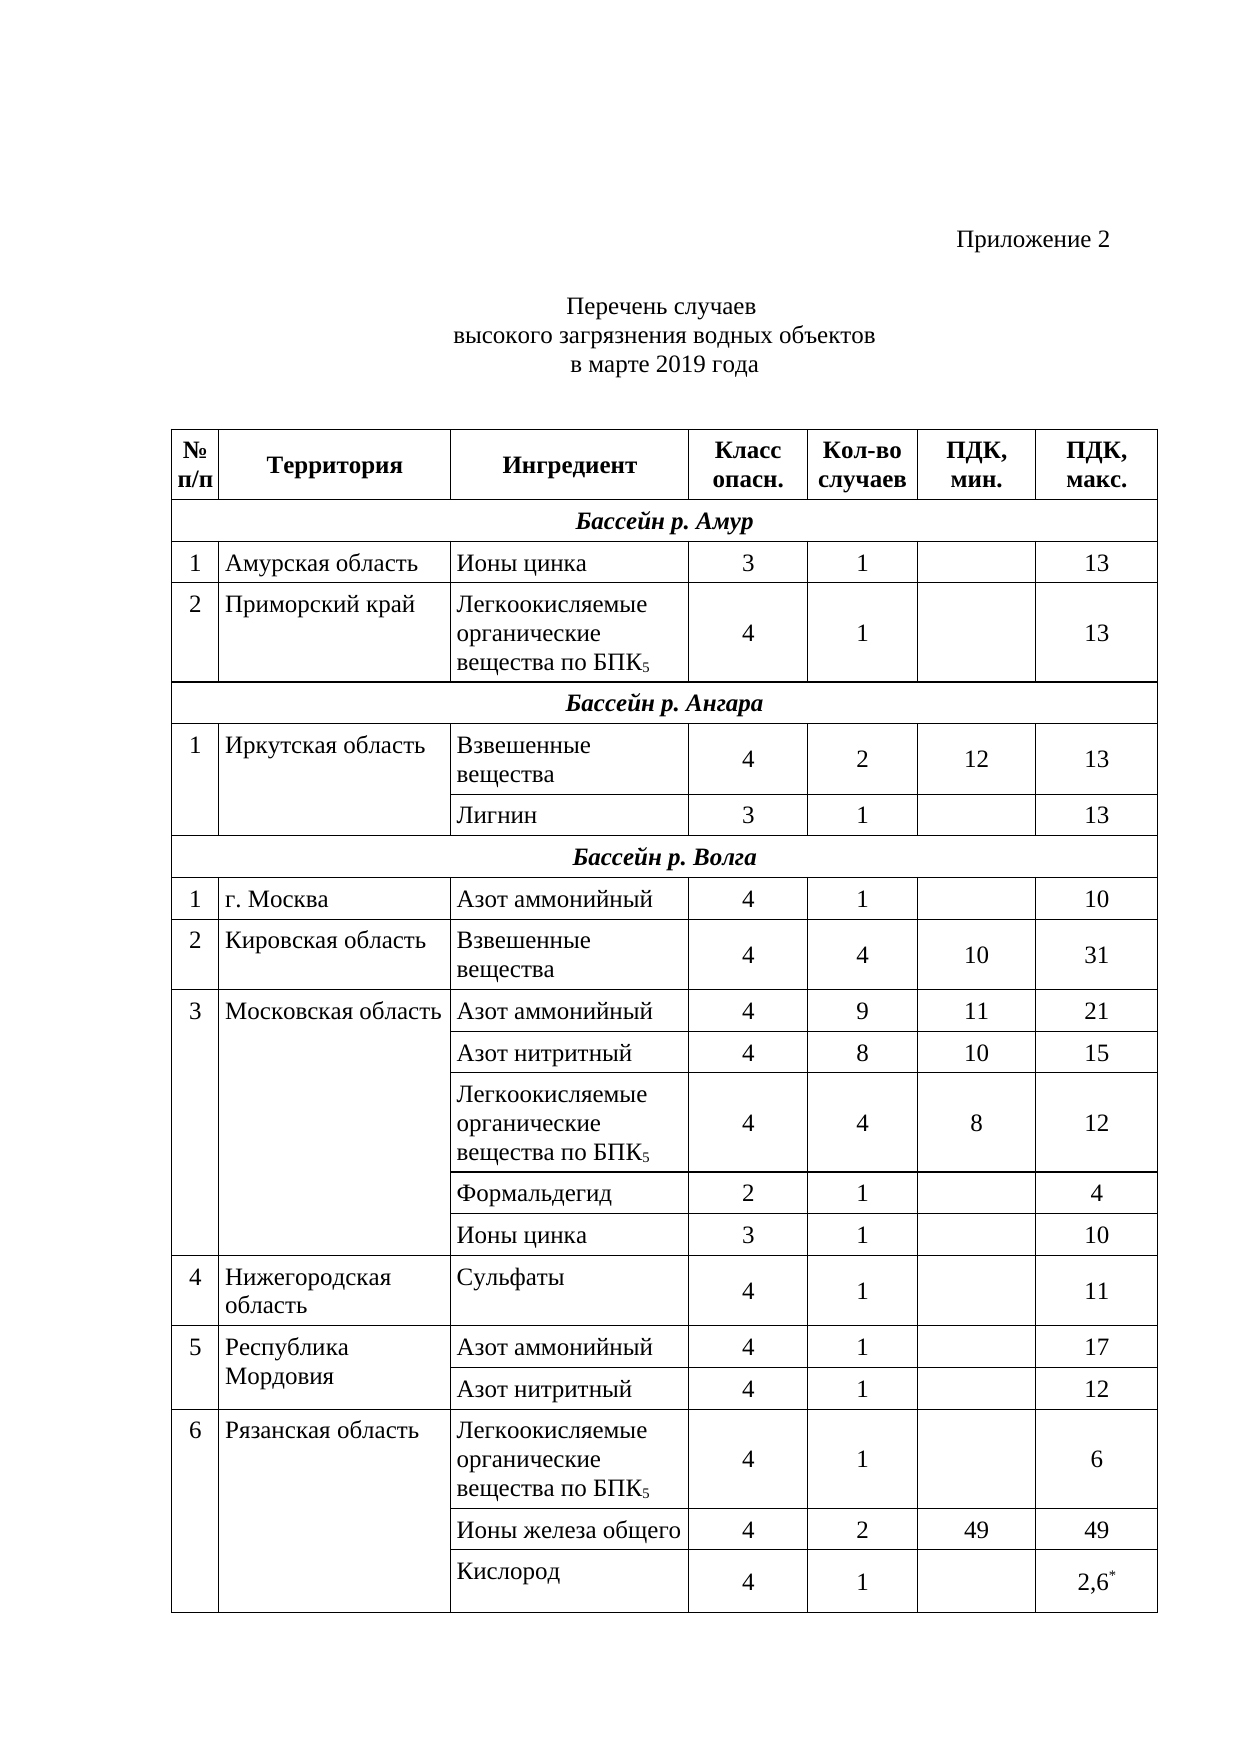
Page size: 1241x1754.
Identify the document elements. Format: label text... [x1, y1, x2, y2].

table_cell 2 [172, 920, 218, 989]
table_cell 1 [808, 542, 917, 582]
table_cell 3 [689, 1214, 807, 1255]
table_cell Сульфаты [451, 1256, 688, 1325]
table_cell 4 [689, 1256, 807, 1325]
table_cell 1 [172, 724, 218, 835]
table_cell 4 [689, 1326, 807, 1367]
table_header Класс опасн. [689, 430, 807, 499]
table_cell 10 [1036, 1214, 1157, 1255]
table_header ПДК, макс. [1036, 430, 1157, 499]
table_cell Иркутская область [219, 724, 450, 835]
table_cell г. Москва [219, 878, 450, 918]
table_cell 1 [808, 1368, 917, 1408]
table_cell 4 [689, 920, 807, 989]
table_cell 4 [1036, 1173, 1157, 1213]
table_cell 4 [689, 990, 807, 1031]
table_cell Амурская область [219, 542, 450, 582]
table_cell 4 [808, 1073, 917, 1171]
table_cell 10 [1036, 878, 1157, 918]
table_cell [918, 1368, 1035, 1408]
table_cell 10 [918, 920, 1035, 989]
table_cell 4 [689, 1509, 807, 1549]
table_cell 15 [1036, 1032, 1157, 1072]
table_cell 1 [808, 1256, 917, 1325]
table_cell 6 [172, 1410, 218, 1612]
table_cell Легкоокисляемые органические вещества по БПК5 [451, 583, 688, 681]
table_cell Азот аммонийный [451, 990, 688, 1031]
table_cell 2 [689, 1173, 807, 1213]
table_cell 17 [1036, 1326, 1157, 1367]
table_cell 1 [808, 583, 917, 681]
table_cell 4 [689, 583, 807, 681]
table_cell 4 [689, 1550, 807, 1612]
table_cell Бассейн р. Ангара [172, 683, 1157, 723]
table_cell Приморский край [219, 583, 450, 681]
table_cell Московская область [219, 990, 450, 1255]
table_cell 1 [808, 795, 917, 835]
table_cell [918, 1256, 1035, 1325]
table_cell 3 [689, 542, 807, 582]
table_cell 1 [172, 542, 218, 582]
table_cell 4 [689, 1368, 807, 1408]
table_cell 11 [1036, 1256, 1157, 1325]
table_cell [918, 1550, 1035, 1612]
table_cell 4 [689, 724, 807, 793]
table_cell 49 [918, 1509, 1035, 1549]
table_cell 13 [1036, 583, 1157, 681]
text Приложение 2 [841, 224, 1152, 253]
table_cell 4 [172, 1256, 218, 1325]
table_header Кол-во случаев [808, 430, 917, 499]
table_cell Ионы цинка [451, 1214, 688, 1255]
table_cell 4 [689, 1032, 807, 1072]
table_cell 2 [808, 724, 917, 793]
table_cell 1 [808, 1410, 917, 1508]
table_cell 11 [918, 990, 1035, 1031]
table_header Территория [219, 430, 450, 499]
table_cell 1 [808, 1214, 917, 1255]
table_cell 4 [808, 920, 917, 989]
table_cell Азот нитритный [451, 1368, 688, 1408]
table_cell 1 [808, 1326, 917, 1367]
table_cell 1 [808, 878, 917, 918]
table_cell 10 [918, 1032, 1035, 1072]
table_header № п/п [172, 430, 218, 499]
table_cell Республика Мордовия [219, 1326, 450, 1408]
table_cell Легкоокисляемые органические вещества по БПК5 [451, 1073, 688, 1171]
table_cell [918, 878, 1035, 918]
table_cell 4 [689, 1410, 807, 1508]
table_cell Азот аммонийный [451, 1326, 688, 1367]
table_cell [918, 1173, 1035, 1213]
table_cell 4 [689, 1073, 807, 1171]
table_cell Формальдегид [451, 1173, 688, 1213]
table_cell 5 [172, 1326, 218, 1408]
table_cell [918, 542, 1035, 582]
table_cell 13 [1036, 542, 1157, 582]
table_cell Рязанская область [219, 1410, 450, 1612]
table_cell 12 [1036, 1073, 1157, 1171]
table_cell 4 [689, 878, 807, 918]
table_cell Бассейн р. Волга [172, 836, 1157, 877]
table_cell Лигнин [451, 795, 688, 835]
table_cell 2,6* [1036, 1550, 1157, 1612]
table_cell Легкоокисляемые органические вещества по БПК5 [451, 1410, 688, 1508]
table_cell 6 [1036, 1410, 1157, 1508]
table_header ПДК, мин. [918, 430, 1035, 499]
table_cell Азот нитритный [451, 1032, 688, 1072]
table_cell 8 [808, 1032, 917, 1072]
text Перечень случаев высокого загрязнения водных объектов в марте 2019 года [177, 291, 1152, 377]
table_cell 3 [689, 795, 807, 835]
table_cell Нижегородская область [219, 1256, 450, 1325]
table_cell [918, 1326, 1035, 1367]
table_header Ингредиент [451, 430, 688, 499]
table_cell 3 [172, 990, 218, 1255]
table_cell 49 [1036, 1509, 1157, 1549]
table_cell 9 [808, 990, 917, 1031]
table_cell 13 [1036, 795, 1157, 835]
table_cell Ионы железа общего [451, 1509, 688, 1549]
table_cell 21 [1036, 990, 1157, 1031]
table_cell 31 [1036, 920, 1157, 989]
table_cell Кислород [451, 1550, 688, 1612]
table_cell [918, 583, 1035, 681]
table_cell Кировская область [219, 920, 450, 989]
table_cell 8 [918, 1073, 1035, 1171]
table_cell 13 [1036, 724, 1157, 793]
table_cell 12 [918, 724, 1035, 793]
table_cell 2 [172, 583, 218, 681]
table_cell 1 [808, 1173, 917, 1213]
table_cell 2 [808, 1509, 917, 1549]
table_cell [918, 795, 1035, 835]
table_cell Азот аммонийный [451, 878, 688, 918]
table_cell Бассейн р. Амур [172, 500, 1157, 541]
table_cell 1 [808, 1550, 917, 1612]
table_cell [918, 1410, 1035, 1508]
table_cell 12 [1036, 1368, 1157, 1408]
table_cell Ионы цинка [451, 542, 688, 582]
table_cell [918, 1214, 1035, 1255]
table_cell Взвешенные вещества [451, 920, 688, 989]
table_cell 1 [172, 878, 218, 918]
table_cell Взвешенные вещества [451, 724, 688, 793]
